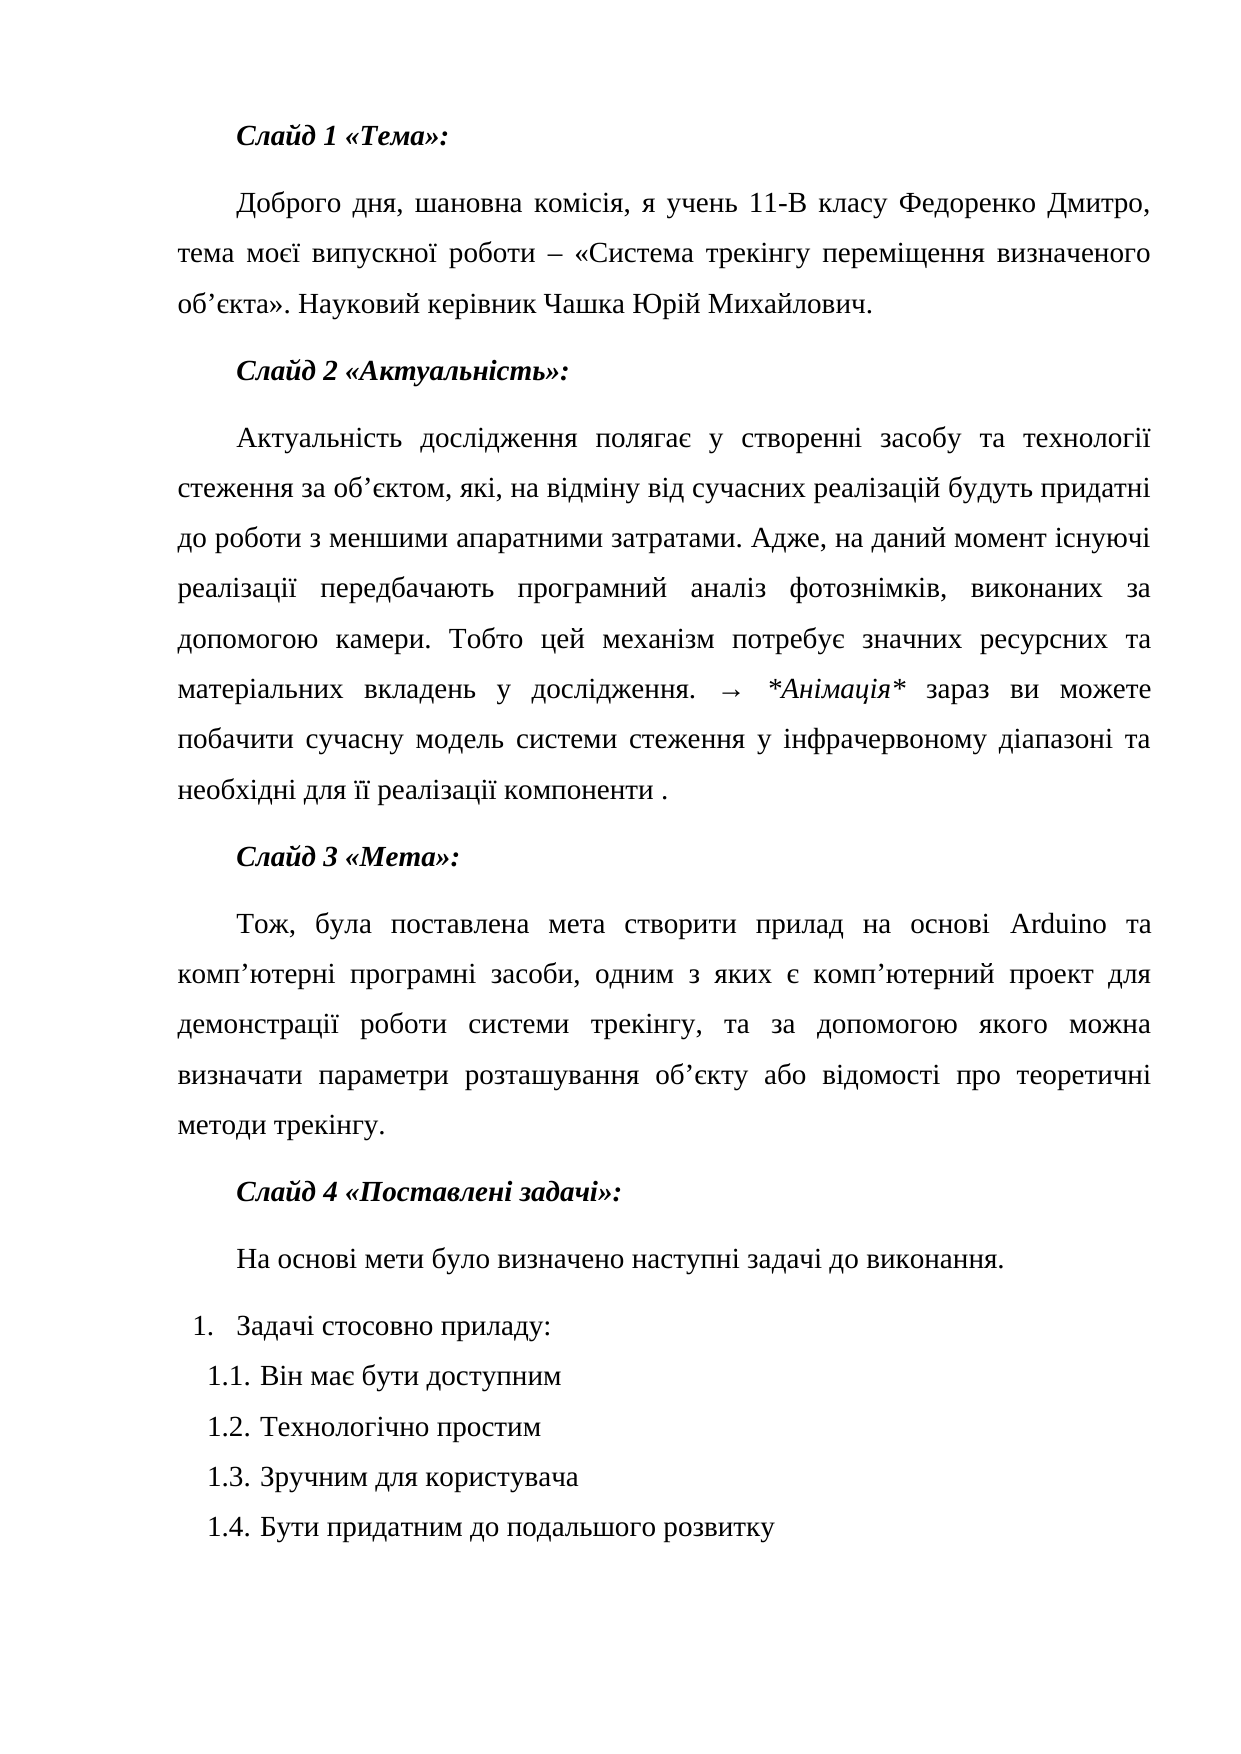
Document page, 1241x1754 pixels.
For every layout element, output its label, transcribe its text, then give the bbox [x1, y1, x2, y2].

text Слайд 3 «Мета»: [177, 839, 1152, 872]
text Актуальність дослідження полягає у створенні засобу та технології стеження за об’єктом, які, на відміну від сучасних реалізацій будуть придатні до роботи з меншими апаратними затратами. Адже, на даний момент існуючі реалізації передбачають програмний аналіз фотознімків, виконаних за допомогою камери. Тобто цей механізм потребує значних ресурсних та матеріальних вкладень у дослідження. → *Анімація* зараз ви можете побачити сучасну модель системи стеження у інфрачервоному діапазоні та необхідні для її реалізації компоненти . [177, 420, 1152, 805]
text Тож, була поставлена мета створити прилад на основі Arduino та комп’ютерні програмні засоби, одним з яких є комп’ютерний проект для демонстрації роботи системи трекінгу, та за допомогою якого можна визначати параметри розташування об’єкту або відомості про теоретичні методи трекінгу. [177, 906, 1152, 1141]
text Слайд 1 «Тема»: [177, 118, 1152, 152]
list Задачі стосовно приладу: [192, 1308, 1152, 1342]
text Слайд 2 «Актуальність»: [177, 353, 1152, 386]
list Зручним для користувача [207, 1459, 1152, 1492]
text Доброго дня, шановна комісія, я учень 11-В класу Федоренко Дмитро, тема моєї випускної роботи – «Система трекінгу переміщення визначеного об’єкта». Науковий керівник Чашка Юрій Михайлович. [177, 185, 1152, 319]
text На основі мети було визначено наступні задачі до виконання. [177, 1241, 1152, 1274]
list Бути придатним до подальшого розвитку [207, 1509, 1152, 1543]
list Технологічно простим [207, 1409, 1152, 1442]
list Він має бути доступним [207, 1358, 1152, 1392]
text Слайд 4 «Поставлені задачі»: [177, 1174, 1152, 1208]
